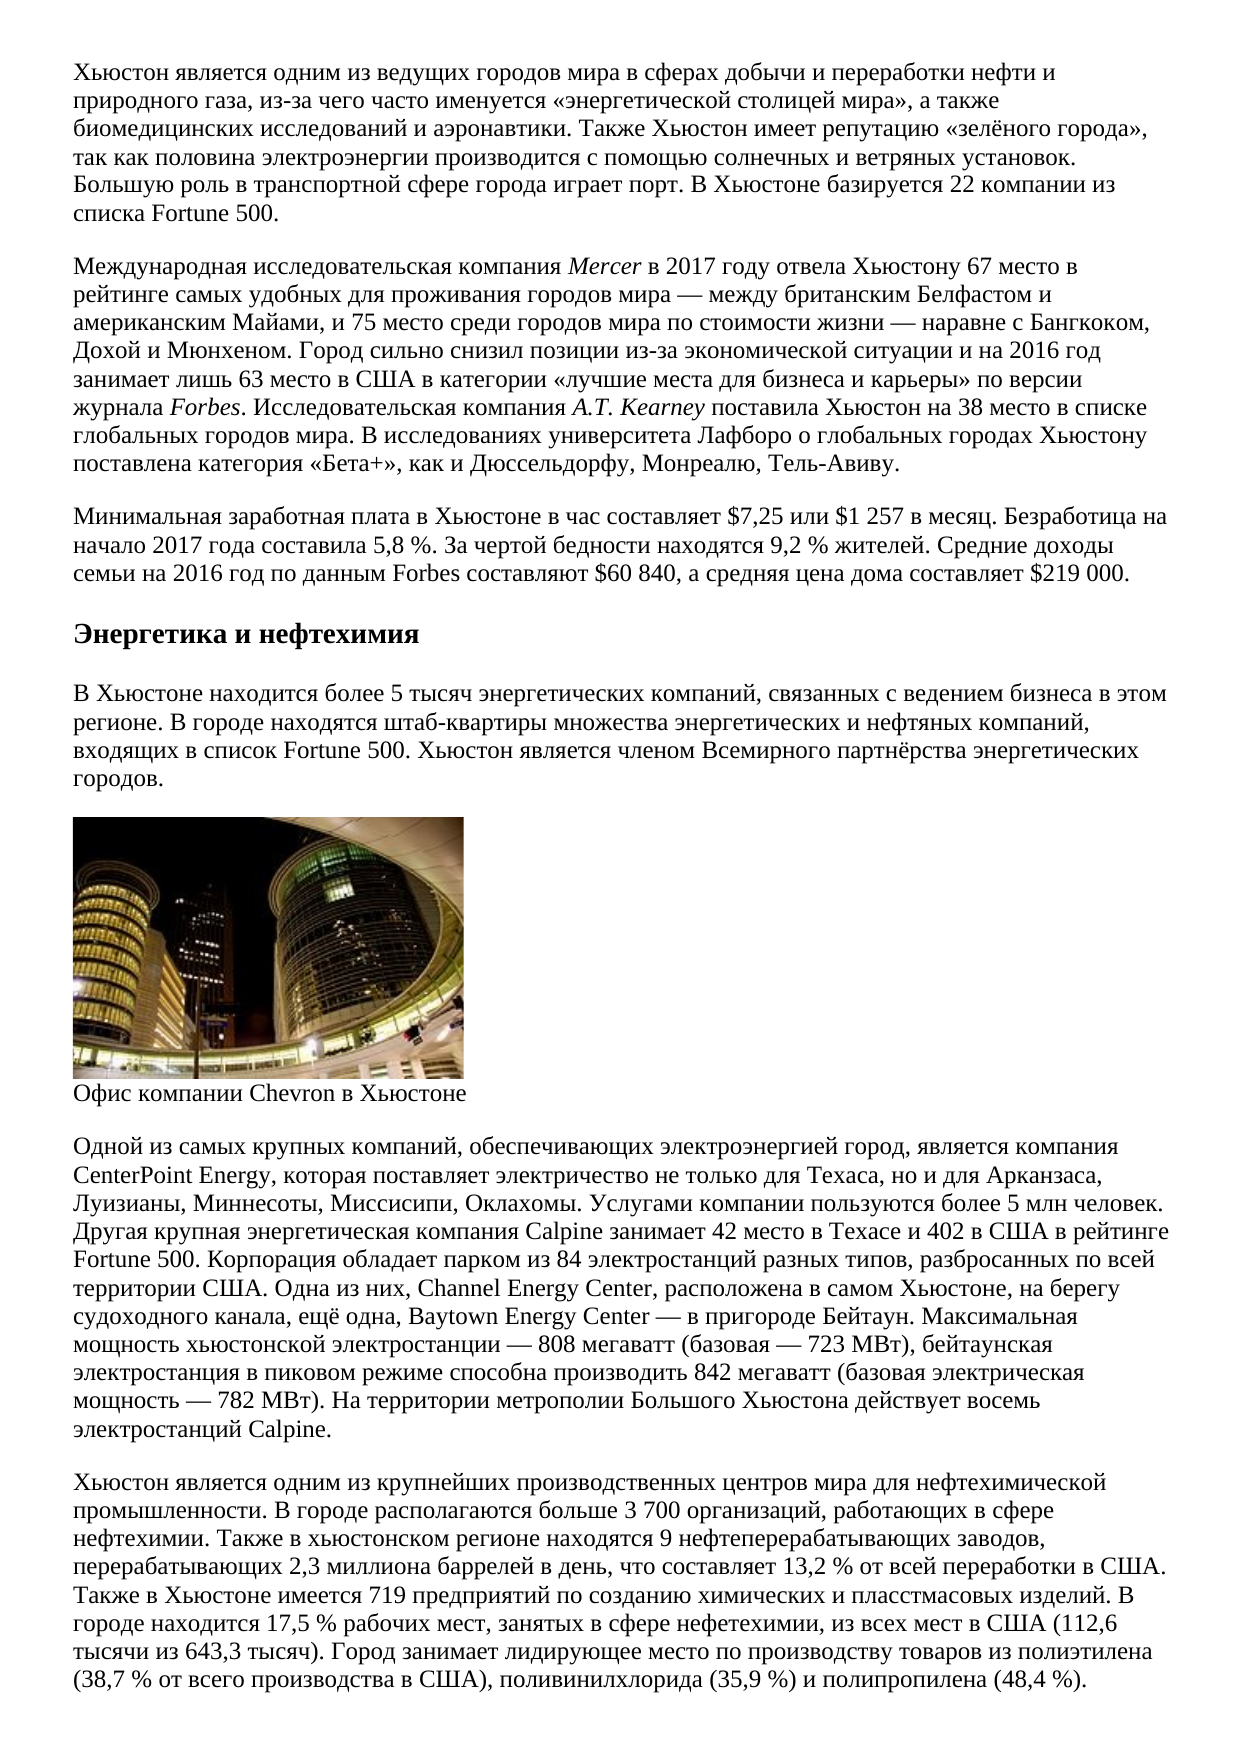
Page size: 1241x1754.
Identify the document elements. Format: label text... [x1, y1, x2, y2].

text Международная исследовательская компания Mercer в 2017 году отвела Хьюстону 67 место в рейтинге самых удобных для проживания городов мира — между британским Белфастом и американским Майами, и 75 место среди городов мира по стоимости жизни — наравне с Бангкоком, Дохой и Мюнхеном. Город сильно снизил позиции из-за экономической ситуации и на 2016 год занимает лишь 63 место в США в категории «лучшие места для бизнеса и карьеры» по версии журнала Forbes. Исследовательская компания A.T. Kearney поставила Хьюстон на 38 место в списке глобальных городов мира. В исследованиях университета Лафборо о глобальных городах Хьюстону поставлена категория «Бета+», как и Дюссельдорфу, Монреалю, Тель-Авиву. [73, 252, 1163, 477]
text Большую роль в транспортной сфере города играет порт. В Хьюстоне базируется 22 компании из списка Fortune 500. [73, 170, 1118, 227]
text В Хьюстоне находится более 5 тысяч энергетических компаний, связанных с ведением бизнеса в этом регионе. В городе находятся штаб-квартиры множества энергетических и нефтяных компаний, входящих в список Fortune 500. Хьюстон является членом Всемирного партнёрства энергетических городов. [73, 679, 1180, 792]
subtitle Энергетика и нефтехимия [73, 617, 1180, 650]
text Хьюстон является одним из ведущих городов мира в сферах добычи и переработки нефти и природного газа, из-за чего часто именуется «энергетической столицей мира», а также биомедицинских исследований и аэронавтики. Также Хьюстон имеет репутацию «зелёного города», так как половина электроэнергии производится с помощью солнечных и ветряных установок. [73, 57, 1176, 170]
text Одной из самых крупных компаний, обеспечивающих электроэнергией город, является компания CenterPoint Energy, которая поставляет электричество не только для Техаса, но и для Арканзаса, Луизианы, Миннесоты, Миссисипи, Оклахомы. Услугами компании пользуются более 5 млн человек. Другая крупная энергетическая компания Calpine занимает 42 место в Техасе и 402 в США в рейтинге Fortune 500. Корпорация обладает парком из 84 электростанций разных типов, разбросанных по всей территории США. Одна из них, Channel Energy Center, расположена в самом Хьюстоне, на берегу судоходного канала, ещё одна, Baytown Energy Center — в пригороде Бейтаун. Максимальная мощность хьюстонской электростанции — 808 мегаватт (базовая — 723 МВт), бейтаунская электростанция в пиковом режиме способна производить 842 мегаватт (базовая электрическая мощность — 782 МВт). На территории метрополии Большого Хьюстона действует восемь электростанций Calpine. [73, 1132, 1180, 1443]
picture [72, 817, 464, 1079]
text Минимальная заработная плата в Хьюстоне в час составляет $7,25 или $1 257 в месяц. Безработица на начало 2017 года составила 5,8 %. За чертой бедности находятся 9,2 % жителей. Средние доходы семьи на 2016 год по данным Forbes составляют $60 840, а средняя цена дома составляет $219 000. [73, 502, 1171, 587]
text Хьюстон является одним из крупнейших производственных центров мира для нефтехимической промышленности. В городе располагаются больше 3 700 организаций, работающих в сфере нефтехимии. Также в хьюстонском регионе находятся 9 нефтеперерабатывающих заводов, перерабатывающих 2,3 миллиона баррелей в день, что составляет 13,2 % от всей переработки в США. Также в Хьюстоне имеется 719 предприятий по созданию химических и пласстмасовых изделий. В городе находится 17,5 % рабочих мест, занятых в сфере нефетехимии, из всех мест в США (112,6 тысячи из 643,3 тысяч). Город занимает лидирующее место по производству товаров из полиэтилена (38,7 % от всего производства в США), поливинилхлорида (35,9 %) и полипропилена (48,4 %). [73, 1467, 1180, 1693]
